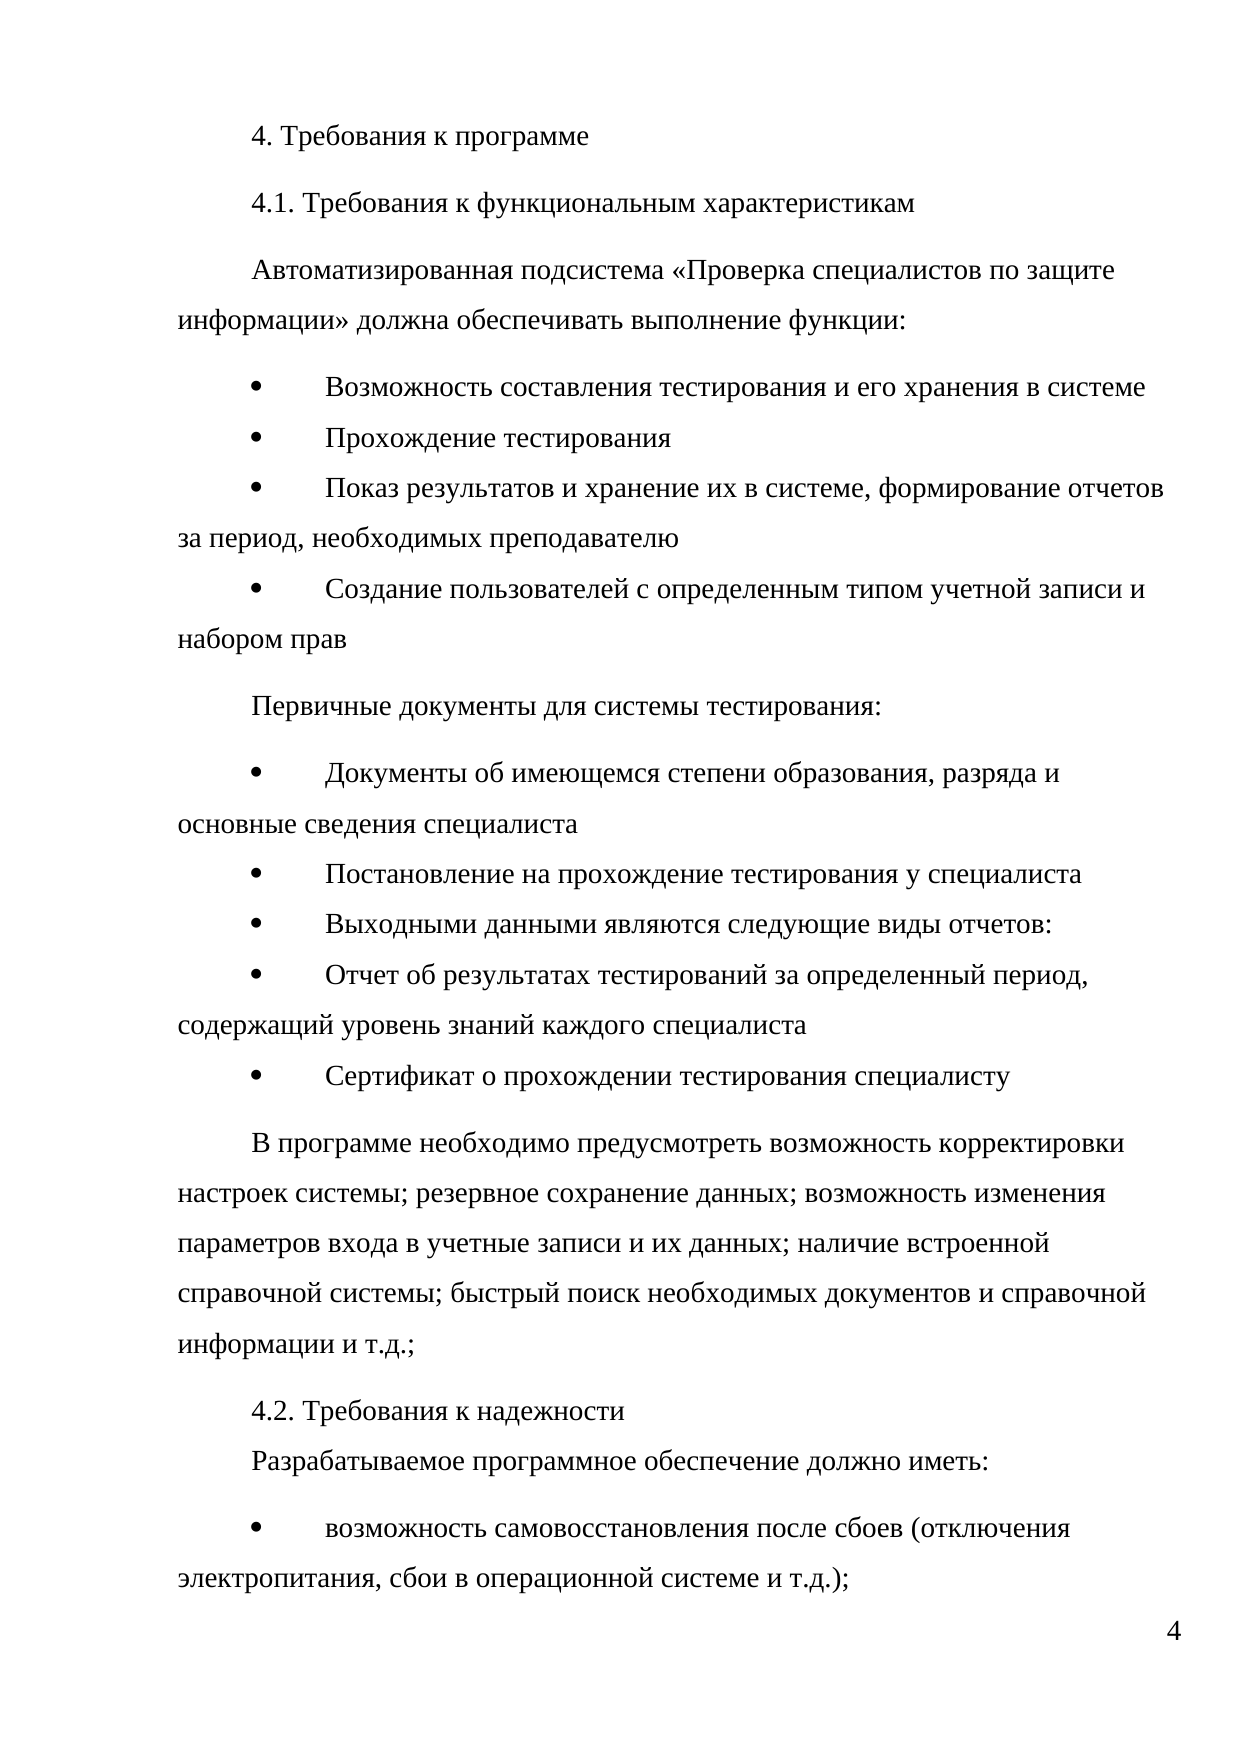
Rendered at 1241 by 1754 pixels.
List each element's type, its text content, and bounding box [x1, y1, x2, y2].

text Автоматизированная подсистема «Проверка специалистов по защите информации» должна обеспечивать выполнение функции: [177, 252, 1181, 336]
text 4. Требования к программе [251, 118, 1181, 152]
text Первичные документы для системы тестирования: [177, 688, 1181, 722]
text 4.2. Требования к надежности Разрабатываемое программное обеспечение должно иметь: [251, 1393, 1181, 1477]
text 4.1. Требования к функциональным характеристикам [251, 185, 1181, 219]
list Прохождение тестирования [177, 420, 1181, 453]
list Возможность составления тестирования и его хранения в системе [177, 369, 1181, 403]
list Документы об имеющемся степени образования, разряда и основные сведения специалиста [177, 755, 1181, 839]
list Постановление на прохождение тестирования у специалиста [177, 856, 1181, 890]
text В программе необходимо предусмотреть возможность корректировки настроек системы; резервное сохранение данных; возможность изменения параметров входа в учетные записи и их данных; наличие встроенной справочной системы; быстрый поиск необходимых документов и справочной информации и т.д.; [177, 1125, 1181, 1359]
list Выходными данными являются следующие виды отчетов: [177, 906, 1181, 940]
list Отчет об результатах тестирований за определенный период, содержащий уровень знаний каждого специалиста [177, 957, 1181, 1041]
list Показ результатов и хранение их в системе, формирование отчетов за период, необходимых преподавателю [177, 470, 1181, 554]
list Сертификат о прохождении тестирования специалисту [177, 1058, 1181, 1091]
list Создание пользователей с определенным типом учетной записи и набором прав [177, 571, 1181, 655]
list возможность самовосстановления после сбоев (отключения электропитания, сбои в операционной системе и т.д.); [177, 1510, 1181, 1594]
